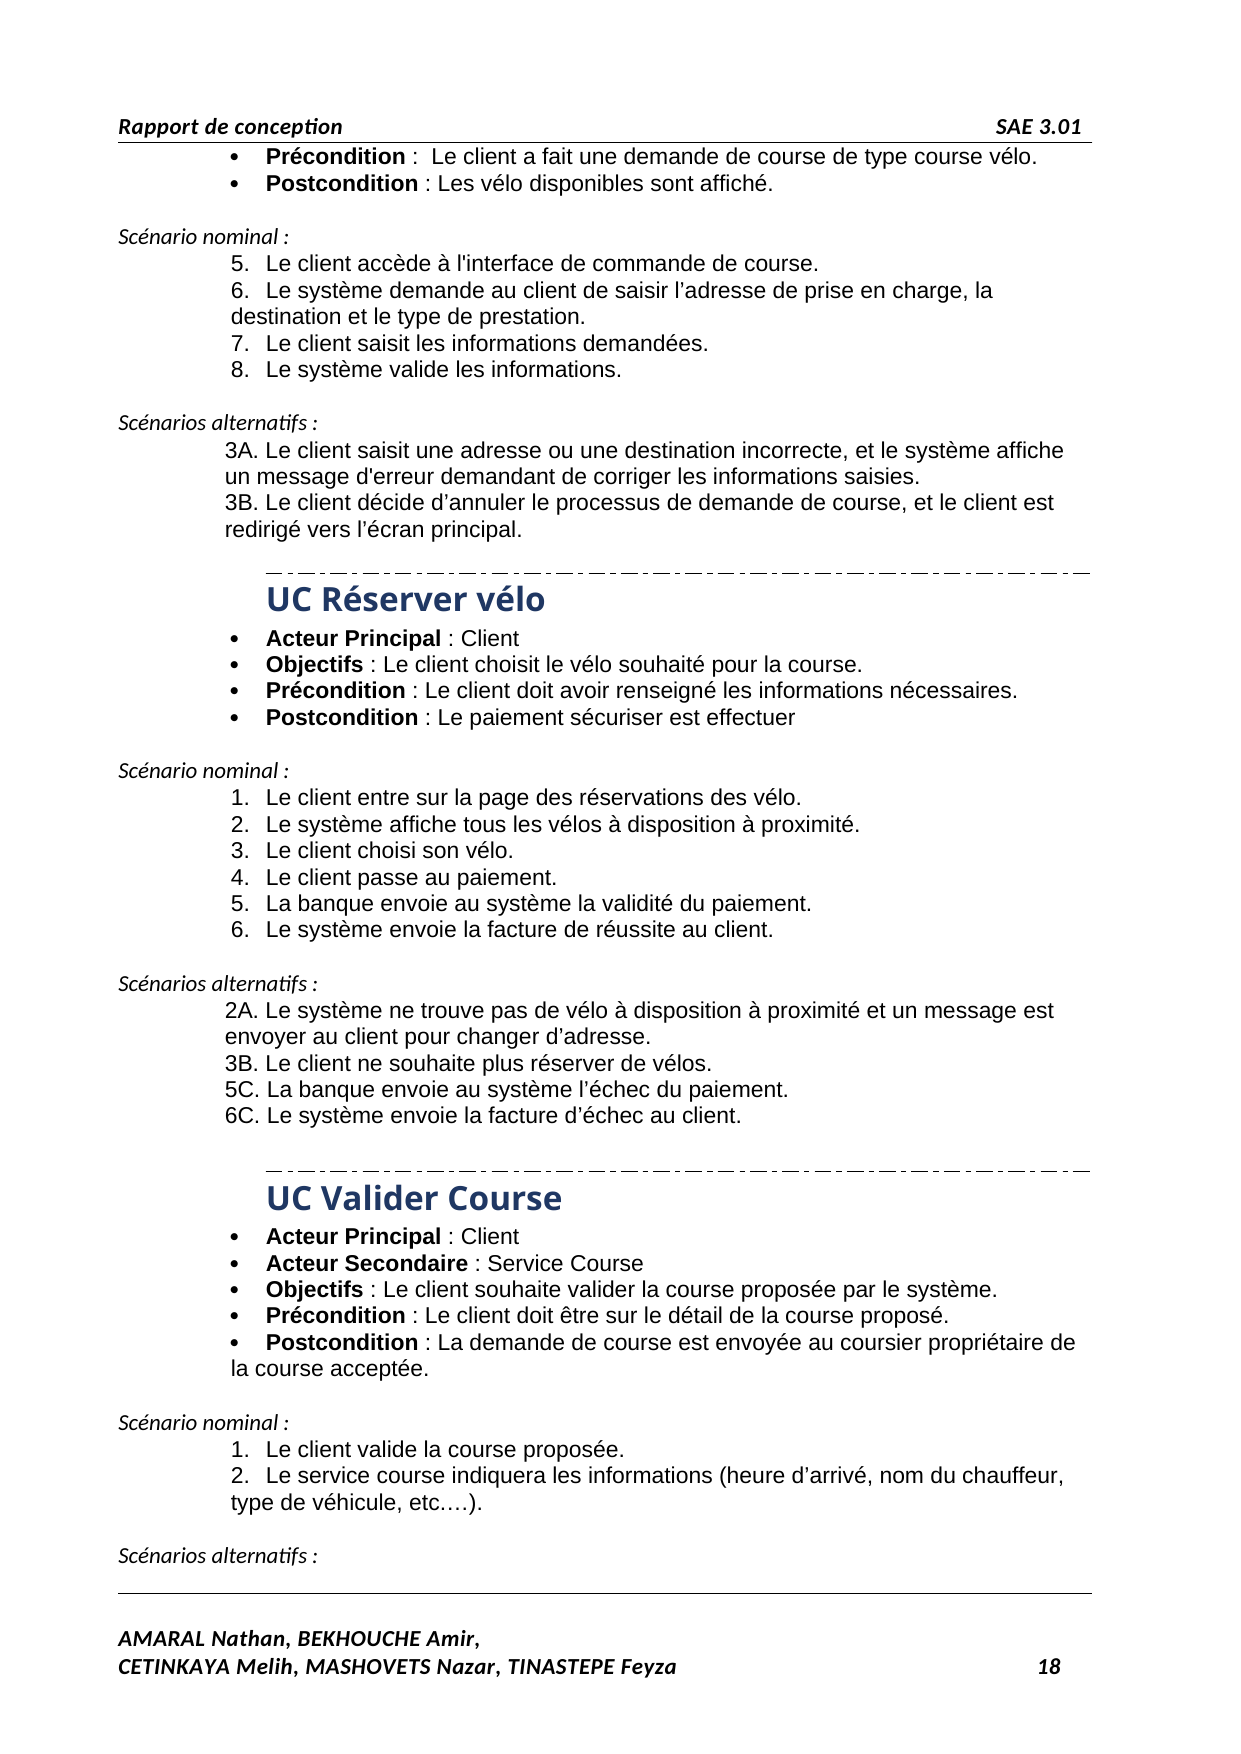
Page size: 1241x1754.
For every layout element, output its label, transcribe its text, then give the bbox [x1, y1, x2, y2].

text 2A. Le système ne trouve pas de vélo à disposition à proximité et un message est envoyer au client pour changer d’adresse. [224, 997, 1092, 1049]
list Postcondition : La demande de course est envoyée au coursier propriétaire de la course acceptée. [231, 1329, 1092, 1381]
list Le client valide la course proposée. [231, 1436, 1092, 1462]
list La banque envoie au système la validité du paiement. [231, 890, 1092, 916]
text 5C. La banque envoie au système l’échec du paiement. [224, 1076, 1092, 1102]
list Le client saisit les informations demandées. [231, 329, 1092, 356]
text Scénario nominal : [118, 222, 1092, 250]
list Postcondition : Le paiement sécuriser est effectuer [231, 704, 1092, 730]
text 6C. Le système envoie la facture d’échec au client. [224, 1102, 1092, 1129]
list Acteur Secondaire : Service Course [231, 1250, 1092, 1276]
list Précondition : Le client a fait une demande de course de type course vélo. [231, 143, 1092, 170]
list Le client choisi son vélo. [231, 837, 1092, 863]
subtitle UC Réserver vélo [266, 572, 1092, 621]
text Scénario nominal : [118, 1408, 1092, 1436]
list Postcondition : Les vélo disponibles sont affiché. [231, 170, 1092, 196]
list Objectifs : Le client souhaite valider la course proposée par le système. [231, 1276, 1092, 1302]
list Acteur Principal : Client [231, 624, 1092, 651]
text Scénarios alternatifs : [118, 1541, 1092, 1569]
list Le client entre sur la page des réservations des vélo. [231, 784, 1092, 811]
text 3B. Le client décide d’annuler le processus de demande de course, et le client est redirigé vers l’écran principal. [224, 489, 1092, 542]
list Le client passe au paiement. [231, 863, 1092, 890]
text Scénario nominal : [118, 756, 1092, 784]
text Scénarios alternatifs : [118, 969, 1092, 997]
list Le client accède à l'interface de commande de course. [231, 250, 1092, 277]
list Le système valide les informations. [231, 356, 1092, 382]
list Précondition : Le client doit avoir renseigné les informations nécessaires. [231, 677, 1092, 704]
list Le système demande au client de saisir l’adresse de prise en charge, la destination et le type de prestation. [231, 277, 1092, 329]
text Scénarios alternatifs : [118, 408, 1092, 437]
list Précondition : Le client doit être sur le détail de la course proposé. [231, 1302, 1092, 1329]
list Le service course indiquera les informations (heure d’arrivé, nom du chauffeur, type de véhicule, etc.…). [231, 1462, 1092, 1515]
list Objectifs : Le client choisit le vélo souhaité pour la course. [231, 651, 1092, 677]
subtitle UC Valider Course [266, 1171, 1092, 1220]
list Acteur Principal : Client [231, 1223, 1092, 1250]
list Le système affiche tous les vélos à disposition à proximité. [231, 811, 1092, 837]
text 3B. Le client ne souhaite plus réserver de vélos. [224, 1049, 1092, 1076]
list Le système envoie la facture de réussite au client. [231, 916, 1092, 942]
text 3A. Le client saisit une adresse ou une destination incorrecte, et le système affiche un message d'erreur demandant de corriger les informations saisies. [224, 437, 1092, 489]
